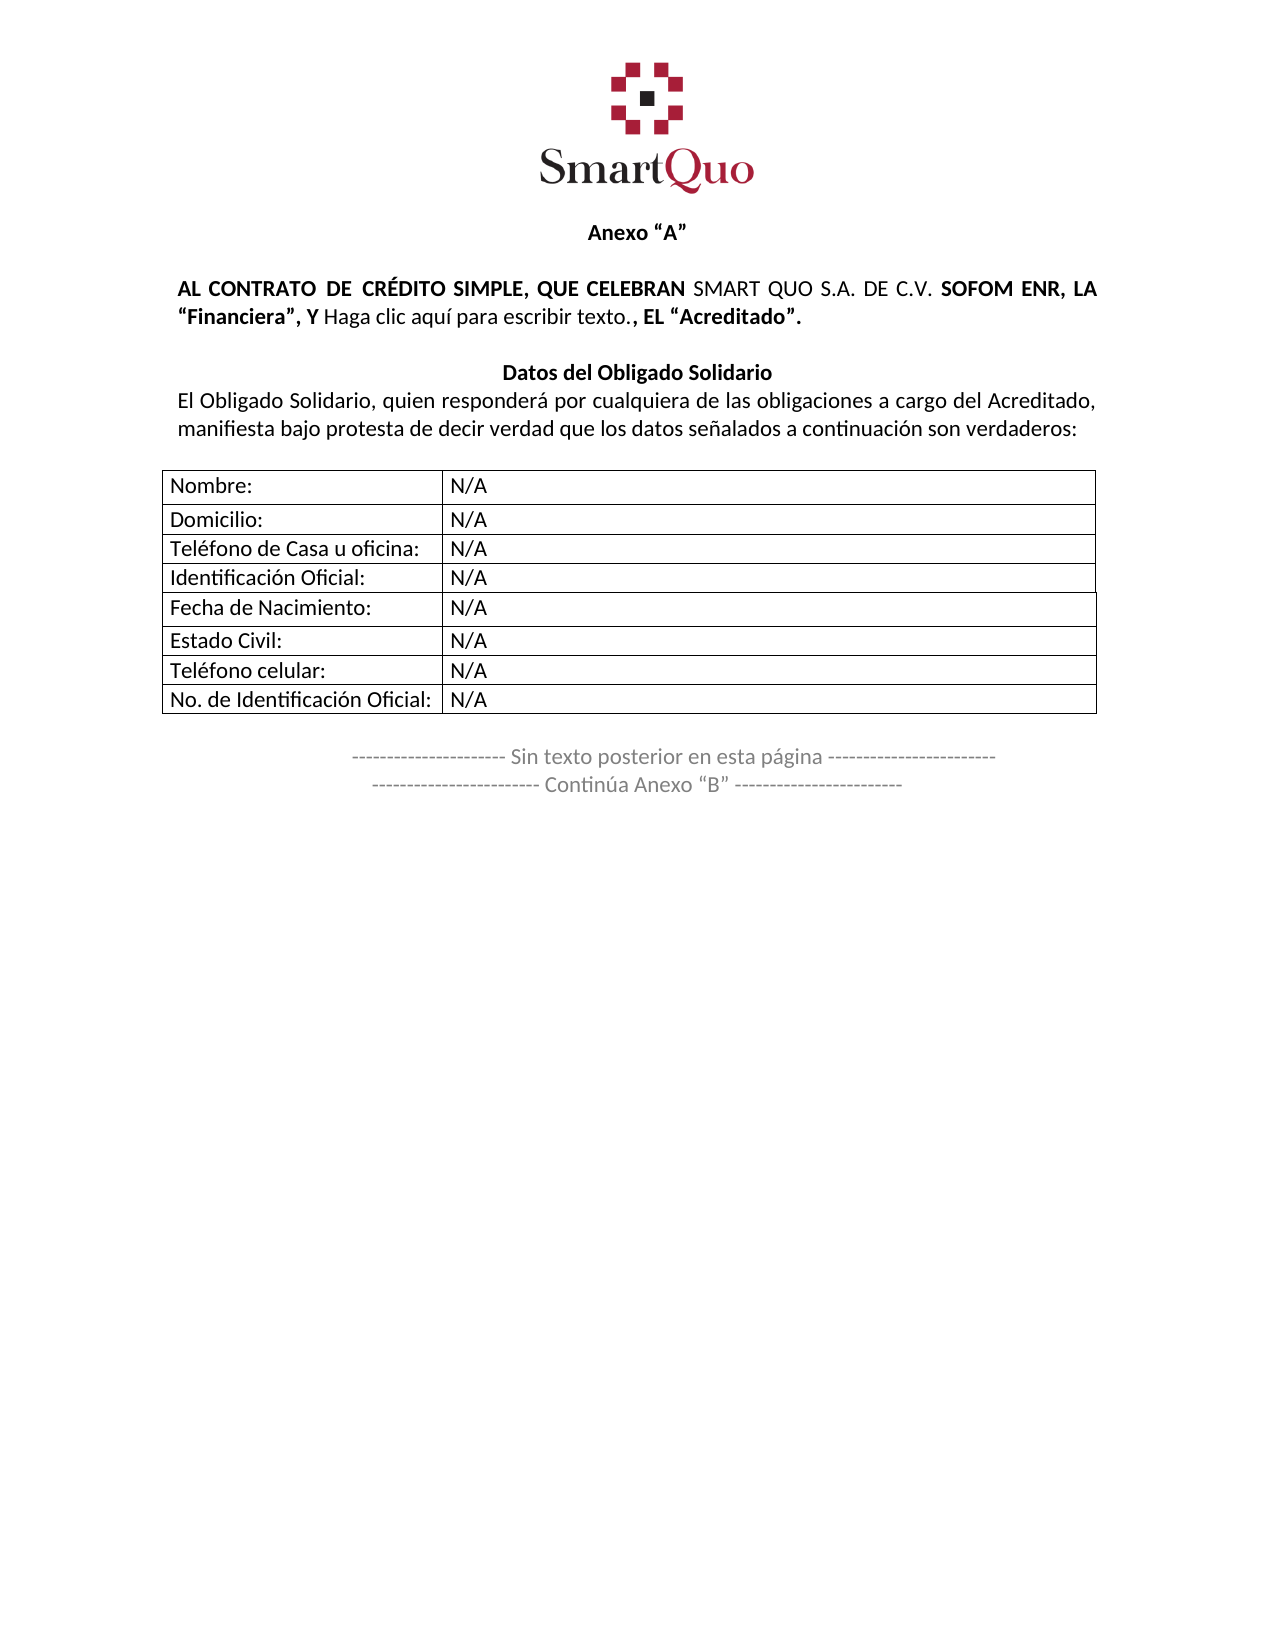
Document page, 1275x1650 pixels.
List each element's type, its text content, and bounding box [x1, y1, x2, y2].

text Datos del Obligado Solidario [177, 358, 1098, 386]
table_cell Estado Civil: [163, 627, 442, 655]
table_cell N/A [443, 685, 1096, 713]
text AL CONTRATO DE CRÉDITO SIMPLE, QUE CELEBRAN SOFOM ENR, LA “Financiera”, Y , EL “Acreditado”. [177, 274, 1098, 330]
table_cell N/A [443, 627, 1096, 655]
table_cell N/A [443, 505, 1095, 533]
table_cell N/A [443, 564, 1095, 592]
table_cell Teléfono de Casa u oficina: [163, 535, 442, 562]
table_cell N/A [443, 535, 1095, 562]
text ---------------------- Sin texto posterior en esta página ------------------------ [177, 742, 1098, 770]
text ------------------------ Continúa Anexo “B” ------------------------ [177, 770, 1098, 798]
table_cell Domicilio: [163, 505, 442, 533]
table_cell No. de Identificación Oficial: [163, 685, 442, 713]
table_header Nombre: [163, 471, 442, 504]
table_cell Fecha de Nacimiento: [163, 593, 442, 626]
table_cell Teléfono celular: [163, 656, 442, 684]
table_cell Identificación Oficial: [163, 564, 442, 592]
table_header N/A [443, 471, 1095, 504]
table_cell N/A [443, 656, 1096, 684]
picture [537, 56, 766, 197]
text El Obligado Solidario, quien responderá por cualquiera de las obligaciones a cargo del Acreditado, manifiesta bajo protesta de decir verdad que los datos señalados a continuación son verdaderos: [177, 386, 1098, 442]
text Anexo “A” [177, 218, 1098, 246]
table_cell N/A [443, 593, 1096, 626]
